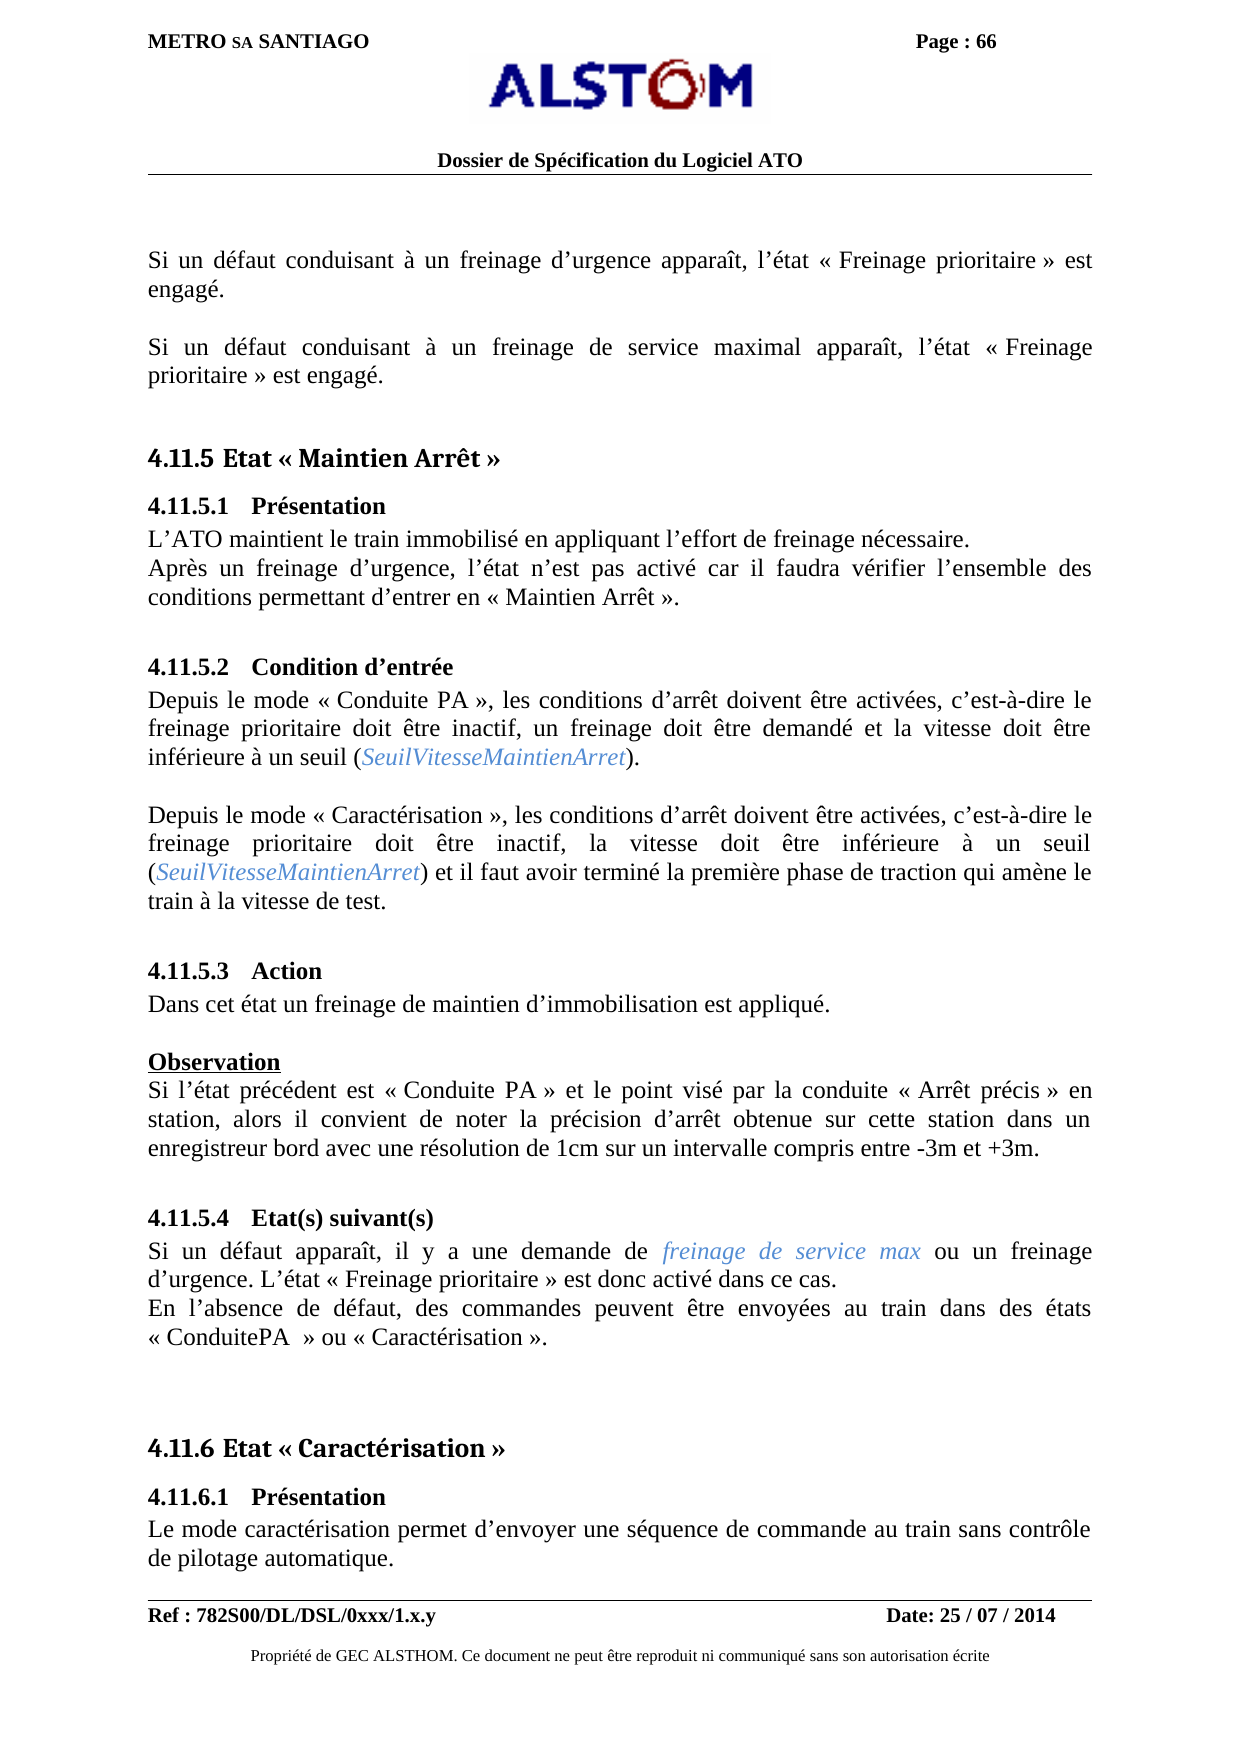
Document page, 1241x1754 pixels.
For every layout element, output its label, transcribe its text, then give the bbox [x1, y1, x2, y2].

text Etat « Caractérisation » [148, 1433, 1092, 1464]
text Etat « Maintien Arrêt » [148, 443, 1092, 474]
text Après un freinage d’urgence, l’état n’est pas activé car il faudra vérifier l’ensemble des conditions permettant d’entrer en « Maintien Arrêt ». [148, 553, 1092, 611]
text Dans cet état un freinage de maintien d’immobilisation est appliqué. [148, 989, 1092, 1018]
text Le mode caractérisation permet d’envoyer une séquence de commande au train sans contrôle de pilotage automatique. [148, 1514, 1092, 1572]
text Observation [148, 1047, 1092, 1075]
text L’ATO maintient le train immobilisé en appliquant l’effort de freinage nécessaire. [148, 524, 1092, 553]
text En l’absence de défaut, des commandes peuvent être envoyées au train dans des états « ConduitePA » ou « Caractérisation ». [148, 1293, 1092, 1351]
text Présentation [148, 491, 1092, 520]
text Si un défaut apparaît, il y a une demande de freinage de service max ou un freinage d’urgence. L’état « Freinage prioritaire » est donc activé dans ce cas. [148, 1236, 1092, 1293]
text Action [148, 956, 1092, 985]
picture [469, 53, 771, 124]
text Si un défaut conduisant à un freinage de service maximal apparaît, l’état « Freinage prioritaire » est engagé. [148, 332, 1092, 389]
text Depuis le mode « Conduite PA », les conditions d’arrêt doivent être activées, c’est-à-dire le freinage prioritaire doit être inactif, un freinage doit être demandé et la vitesse doit être inférieure à un seuil (SeuilVitesseMaintienArret). [148, 685, 1092, 771]
text Si l’état précédent est « Conduite PA » et le point visé par la conduite « Arrêt précis » en station, alors il convient de noter la précision d’arrêt obtenue sur cette station dans un enregistreur bord avec une résolution de 1cm sur un intervalle compris entre -3m et +3m. [148, 1075, 1092, 1162]
text Présentation [148, 1482, 1092, 1510]
text Si un défaut conduisant à un freinage d’urgence apparaît, l’état « Freinage prioritaire » est engagé. [148, 246, 1092, 303]
text Condition d’entrée [148, 652, 1092, 681]
text Depuis le mode « Caractérisation », les conditions d’arrêt doivent être activées, c’est-à-dire le freinage prioritaire doit être inactif, la vitesse doit être inférieure à un seuil (SeuilVitesseMaintienArret) et il faut avoir terminé la première phase de traction qui amène le train à la vitesse de test. [148, 800, 1092, 915]
text Etat(s) suivant(s) [148, 1203, 1092, 1232]
